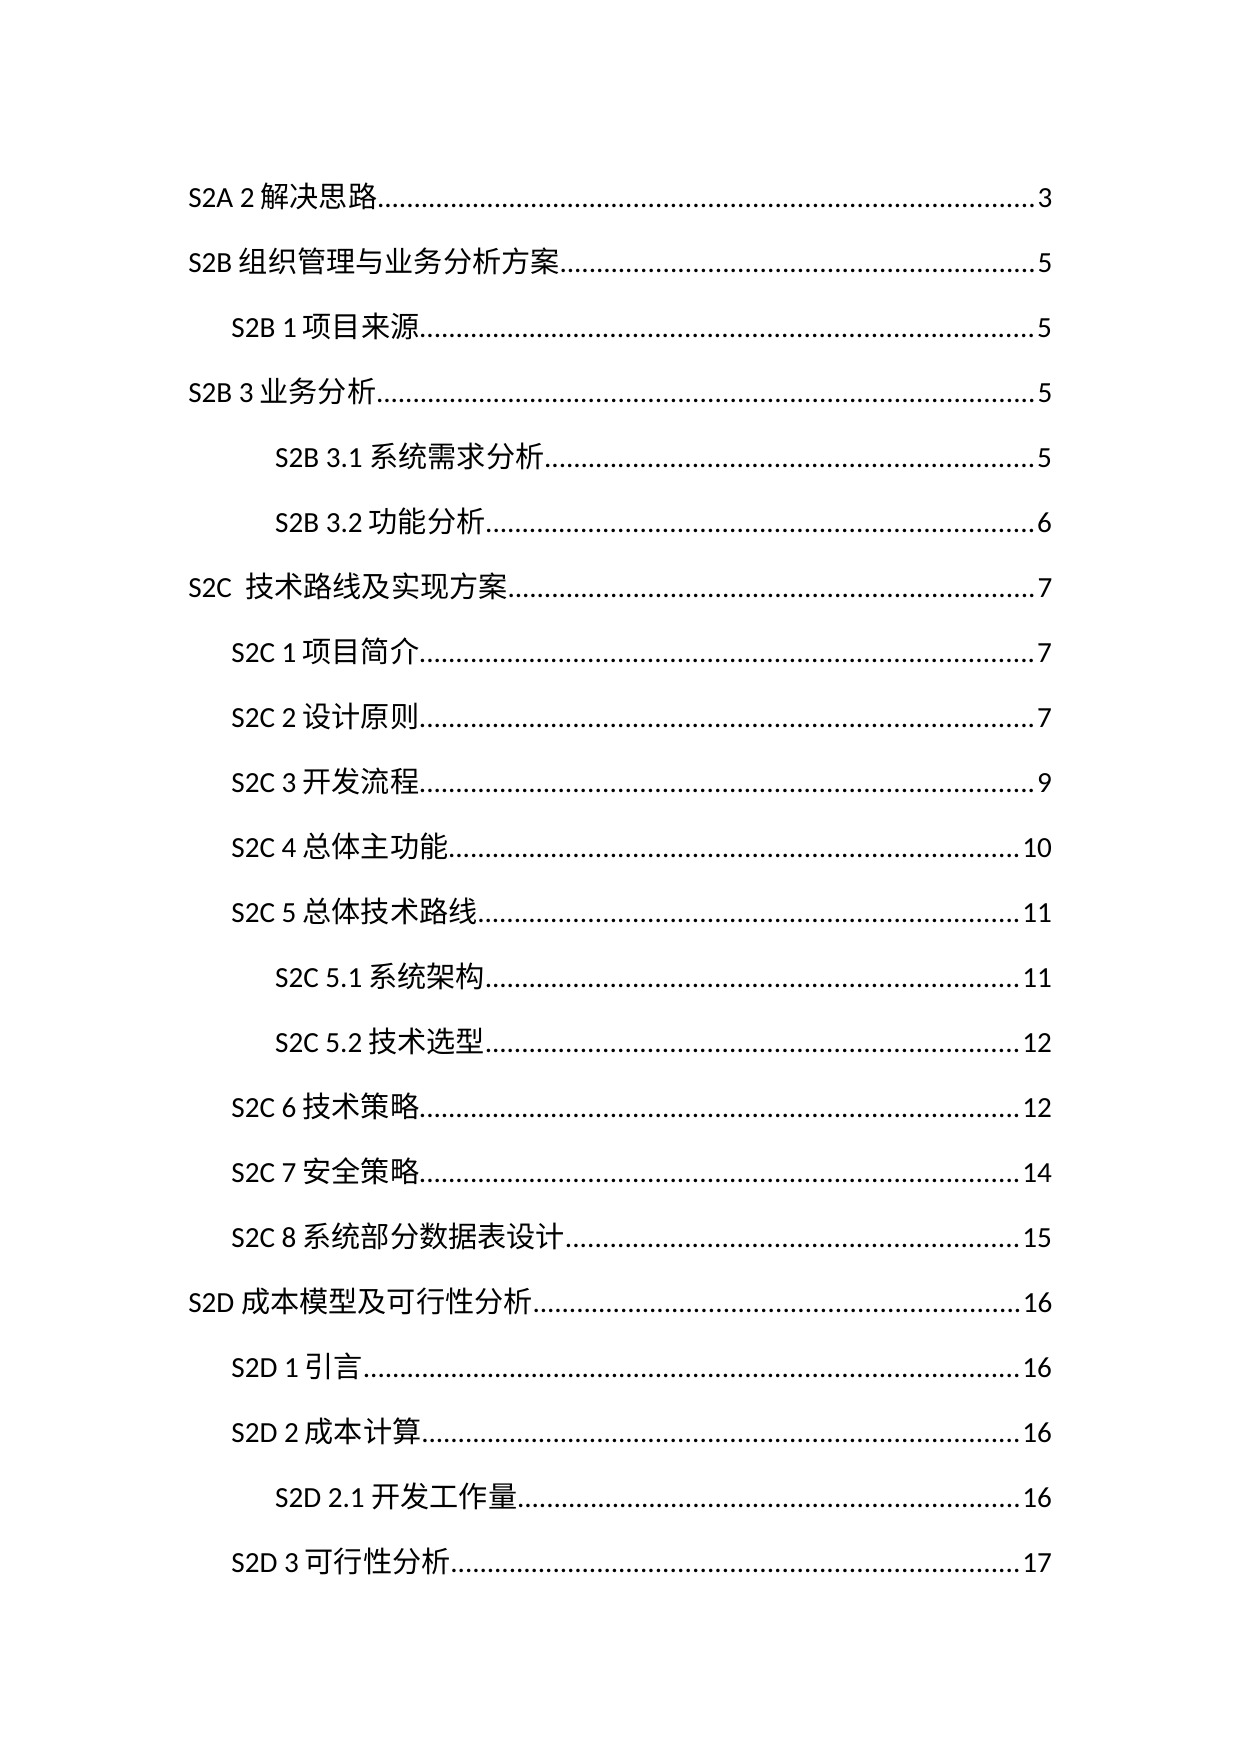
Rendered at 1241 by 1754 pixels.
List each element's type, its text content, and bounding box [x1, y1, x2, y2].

text S2B 1项目来源 5 [231, 292, 1053, 357]
text S2C 5.2技术选型 12 [275, 1007, 1053, 1072]
text S2A 2解决思路 3 [187, 162, 1053, 227]
text S2C 7安全策略 14 [231, 1137, 1053, 1202]
text S2B 组织管理与业务分析方案 5 [187, 227, 1053, 292]
text S2D 成本模型及可行性分析 16 [187, 1267, 1053, 1332]
text S2C 技术路线及实现方案 7 [187, 552, 1053, 617]
text S2C 8系统部分数据表设计 15 [231, 1202, 1053, 1267]
text S2C 4总体主功能 10 [231, 812, 1053, 877]
text S2B 3.1 系统需求分析 5 [275, 422, 1053, 487]
text S2D 3可行性分析 17 [231, 1527, 1053, 1592]
text S2C 5.1系统架构 11 [275, 942, 1053, 1007]
text S2C 1项目简介 7 [231, 617, 1053, 682]
text S2D 2.1 开发工作量 16 [275, 1462, 1053, 1527]
text S2D 1引言 16 [231, 1332, 1053, 1397]
text S2C 6技术策略 12 [231, 1072, 1053, 1137]
text S2D 2成本计算 16 [231, 1397, 1053, 1462]
text S2B 3.2功能分析 6 [275, 487, 1053, 552]
text S2C 3开发流程 9 [231, 747, 1053, 812]
text S2C 2设计原则 7 [231, 682, 1053, 747]
text S2C 5总体技术路线 11 [231, 877, 1053, 942]
text S2B 3业务分析 5 [187, 357, 1053, 422]
